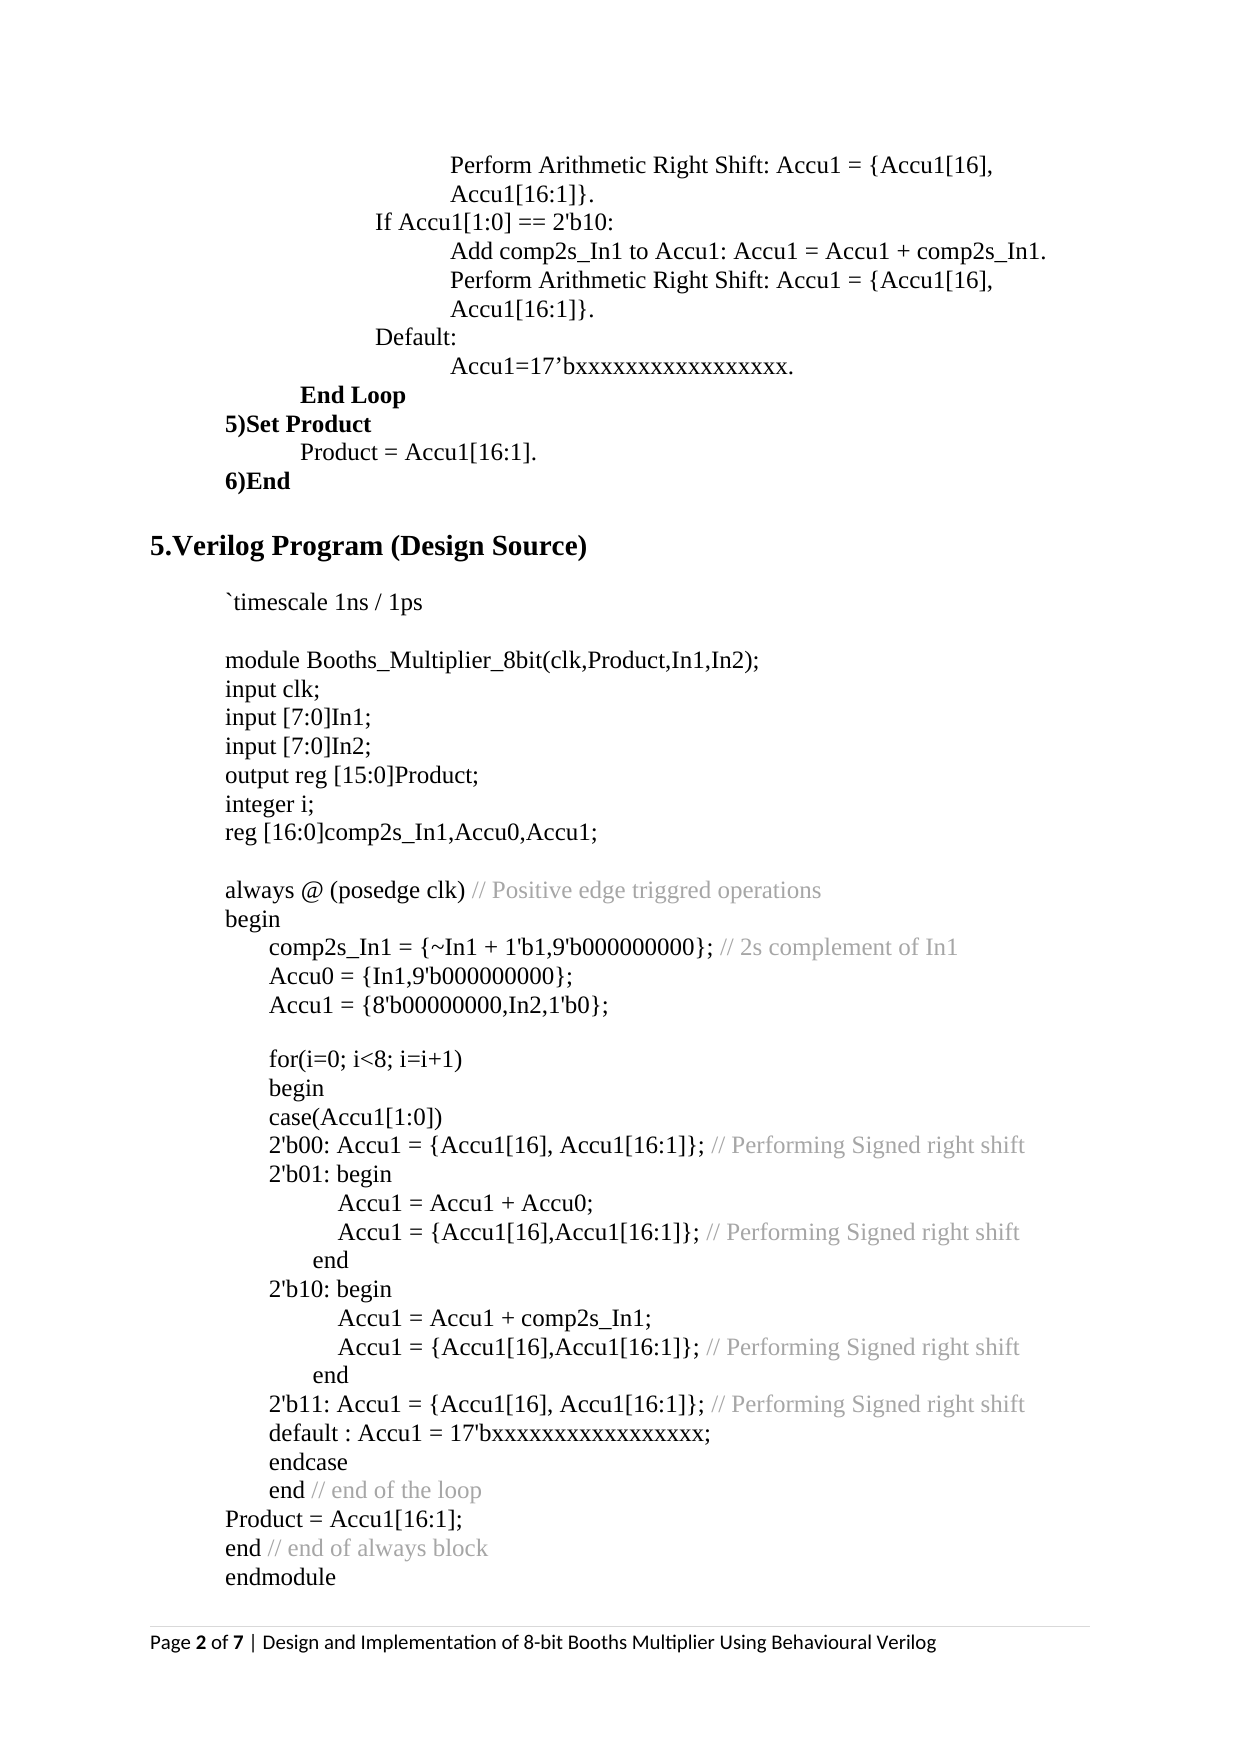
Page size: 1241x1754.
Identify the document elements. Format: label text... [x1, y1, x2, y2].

text module Booths_Multiplier_8bit(clk,Product,In1,In2); [225, 645, 1090, 674]
text end // end of the loop [225, 1475, 1090, 1504]
text 2'b11: Accu1 = {Accu1[16], Accu1[16:1]}; // Performing Signed right shift [225, 1389, 1090, 1418]
text Product = Accu1[16:1]. [225, 437, 1090, 466]
text Default: [225, 322, 1090, 351]
text input [7:0]In2; [225, 731, 1090, 760]
text 5)Set Product [225, 409, 1090, 437]
text case(Accu1[1:0]) [225, 1102, 1090, 1130]
text endmodule [225, 1562, 1090, 1590]
text end [225, 1245, 1090, 1274]
text End Loop [225, 380, 1090, 409]
text begin [225, 1073, 1090, 1102]
text 6)End [225, 466, 1090, 495]
text end [225, 1360, 1090, 1389]
text Accu1 = Accu1 + comp2s_In1; [225, 1303, 1090, 1332]
text Accu0 = {In1,9'b000000000}; [225, 961, 1090, 990]
text default : Accu1 = 17'bxxxxxxxxxxxxxxxxx; [225, 1418, 1090, 1447]
text begin [225, 904, 1090, 932]
text reg [16:0]comp2s_In1,Accu0,Accu1; [225, 817, 1090, 846]
text `timescale 1ns / 1ps [225, 587, 1090, 616]
text output reg [15:0]Product; [225, 760, 1090, 789]
text If Accu1[1:0] == 2'b10: [375, 207, 1090, 236]
text Accu1 = {Accu1[16],Accu1[16:1]}; // Performing Signed right shift [225, 1217, 1090, 1245]
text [450, 150, 1090, 207]
text integer i; [225, 789, 1090, 817]
text input [7:0]In1; [225, 702, 1090, 731]
text for(i=0; i<8; i=i+1) [225, 1044, 1090, 1073]
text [450, 265, 1090, 322]
text Accu1 = {Accu1[16],Accu1[16:1]}; // Performing Signed right shift [225, 1332, 1090, 1360]
text Accu1 = Accu1 + Accu0; [225, 1188, 1090, 1217]
text input clk; [225, 674, 1090, 702]
text 2'b10: begin [225, 1274, 1090, 1303]
text always @ (posedge clk) // Positive edge triggred operations [225, 875, 1090, 904]
text end // end of always block [225, 1533, 1090, 1562]
text Add comp2s_In1 to Accu1: Accu1 = Accu1 + comp2s_In1. [375, 236, 1090, 265]
text 2'b01: begin [225, 1159, 1090, 1188]
text endcase [225, 1447, 1090, 1475]
text 5.Verilog Program (Design Source) [150, 528, 1090, 562]
text Accu1=17’bxxxxxxxxxxxxxxxxx. [225, 351, 1090, 380]
text comp2s_In1 = {~In1 + 1'b1,9'b000000000}; // 2s complement of In1 [225, 932, 1090, 961]
text 2'b00: Accu1 = {Accu1[16], Accu1[16:1]}; // Performing Signed right shift [225, 1130, 1090, 1159]
text Product = Accu1[16:1]; [225, 1504, 1090, 1533]
text Accu1 = {8'b00000000,In2,1'b0}; [225, 990, 1090, 1019]
